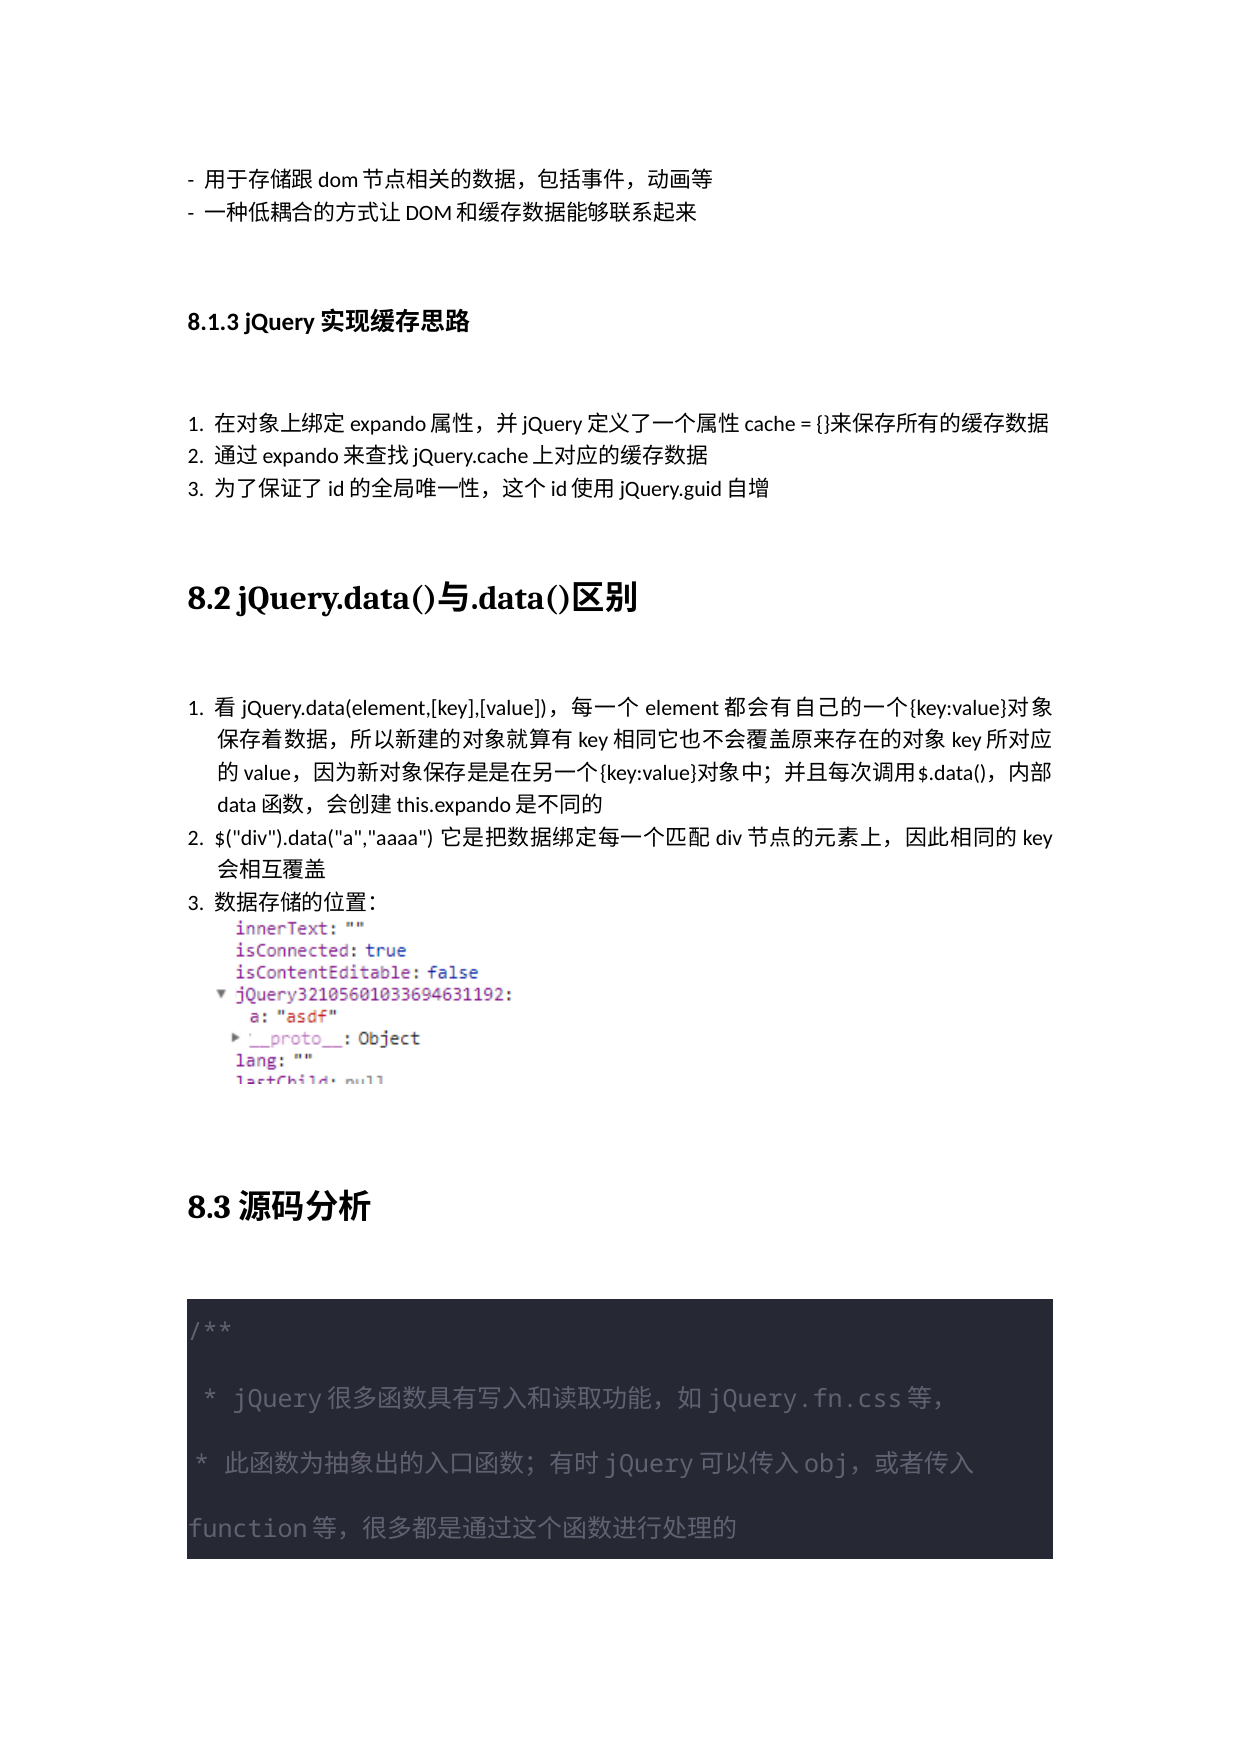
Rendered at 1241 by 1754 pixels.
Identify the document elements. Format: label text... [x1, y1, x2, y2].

text 一种低耦合的方式让DOM和缓存数据能够联系起来 [187, 194, 1053, 227]
text 在对象上绑定expando属性，并jQuery定义了一个属性cache = {}来保存所有的缓存数据 [187, 405, 1053, 438]
text $("div").data("a","aaaa") 它是把数据绑定每一个匹配div节点的元素上，因此相同的key会相互覆盖 [187, 819, 1053, 884]
text 数据存储的位置： [187, 884, 1053, 917]
picture [187, 916, 652, 1084]
subtitle jQuery实现缓存思路 [187, 287, 1053, 352]
text 看jQuery.data(element,[key],[value])，每一个element都会有自己的一个{key:value}对象保存着数据，所以新建的对象就算有key相同它也不会覆盖原来存在的对象key所对应的value，因为新对象保存是是在另一个{key:value}对象中；并且每次调用$.data()，内部data函数，会创建this.expando是不同的 [187, 689, 1053, 819]
subtitle 源码分析 [187, 1171, 1053, 1236]
text 用于存储跟dom节点相关的数据，包括事件，动画等 [187, 162, 1053, 194]
subtitle jQuery.data()与.data()区别 [187, 562, 1053, 627]
text 通过expando来查找jQuery.cache上对应的缓存数据 [187, 438, 1053, 470]
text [187, 1299, 1053, 1559]
text 为了保证了id 的全局唯一性，这个id使用jQuery.guid自增 [187, 470, 1053, 503]
